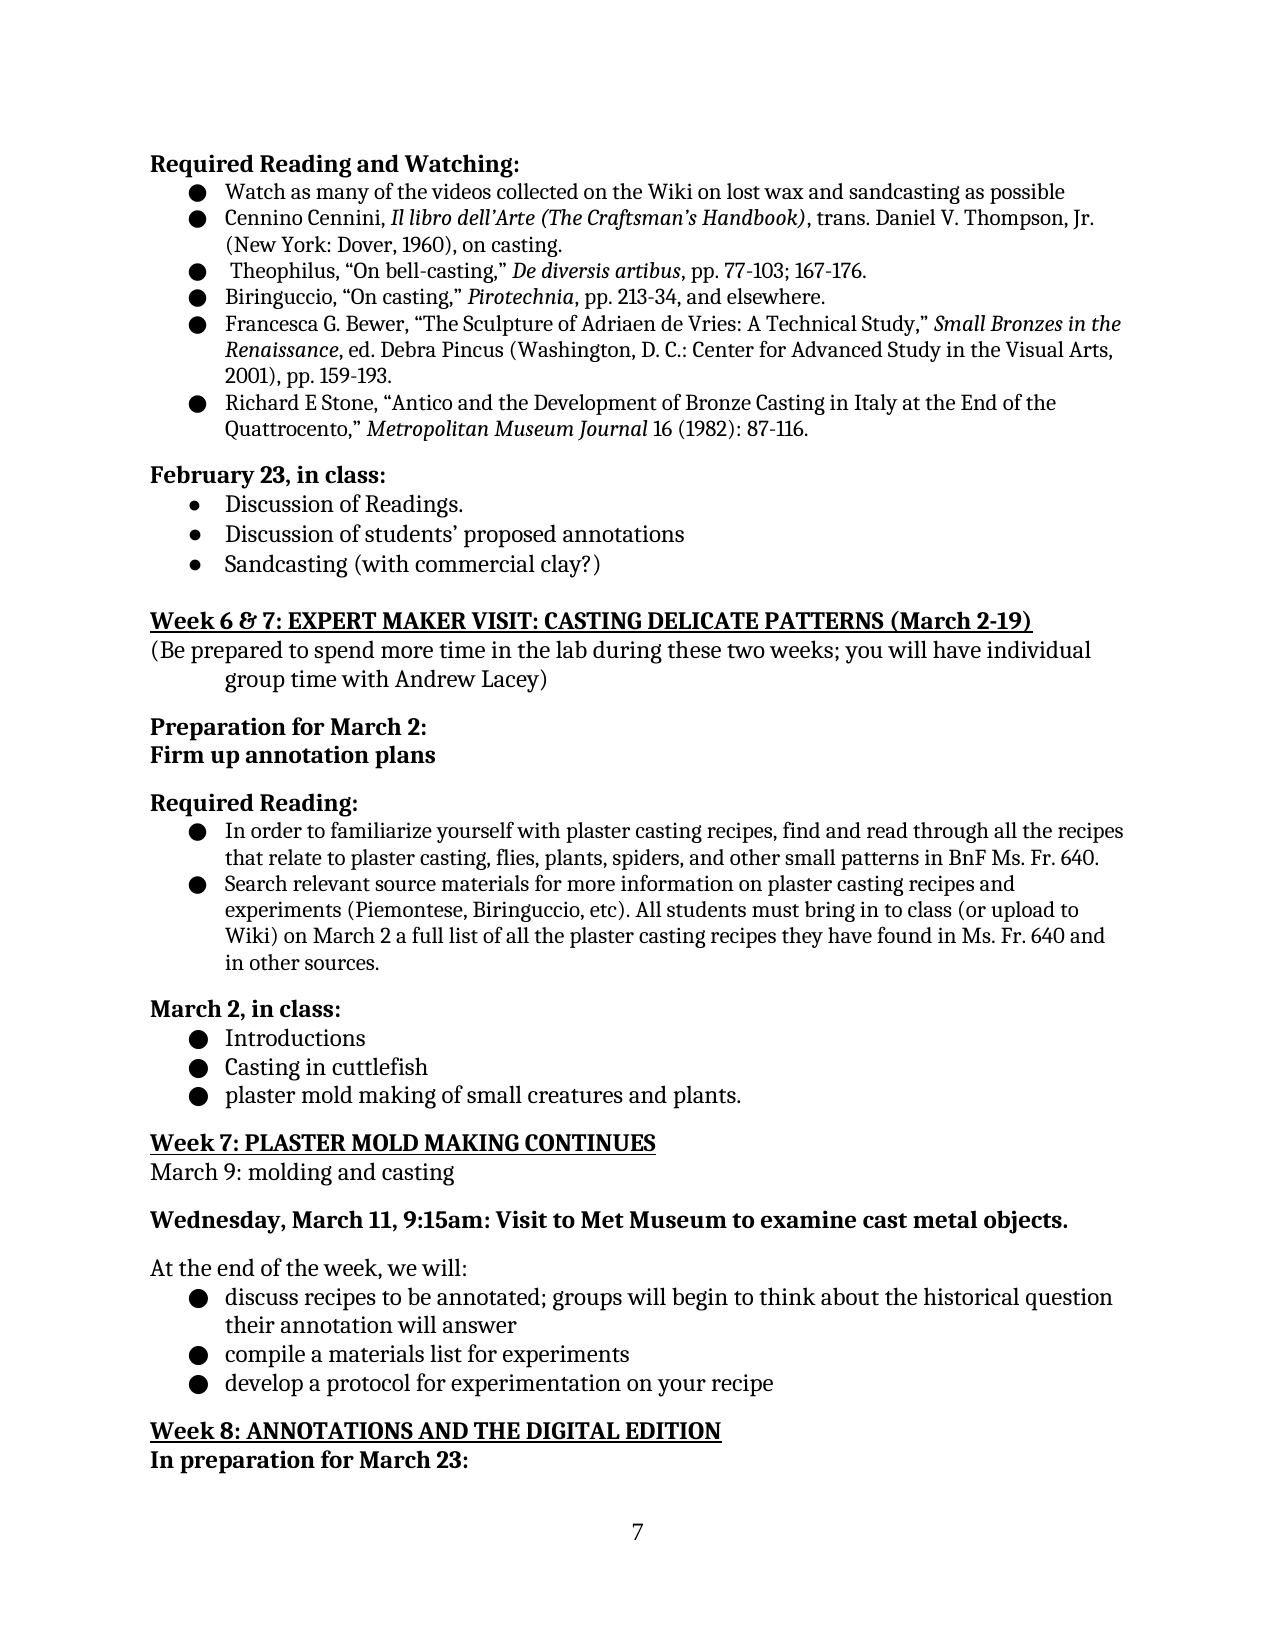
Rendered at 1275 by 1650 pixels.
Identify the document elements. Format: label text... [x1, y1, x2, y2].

text Week 8: ANNOTATIONS AND THE DIGITAL EDITION [150, 1417, 1125, 1446]
text Week 7: PLASTER MOLD MAKING CONTINUES [150, 1129, 1125, 1158]
list Francesca G. Bewer, “The Sculpture of Adriaen de Vries: A Technical Study,” Small Bronzes in the Renaissance, ed. Debra Pincus (Washington, D. C.: Center for Advanced Study in the Visual Arts, 2001), pp. 159-193. [187, 311, 1125, 389]
list Discussion of students’ proposed annotations [187, 519, 1125, 549]
list discuss recipes to be annotated; groups will begin to think about the historical question their annotation will answer [187, 1283, 1125, 1340]
list Biringuccio, “On casting,” Pirotechnia, pp. 213-34, and elsewhere. [187, 284, 1125, 311]
list Theophilus, “On bell-casting,” De diversis artibus, pp. 77-103; 167-176. [187, 258, 1125, 284]
text At the end of the week, we will: [150, 1254, 1125, 1283]
text Preparation for March 2: [150, 712, 1125, 741]
list plaster mold making of small creatures and plants. [187, 1081, 1125, 1110]
list Watch as many of the videos collected on the Wiki on lost wax and sandcasting as possible [187, 179, 1125, 205]
list Casting in cuttlefish [187, 1053, 1125, 1081]
list develop a protocol for experimentation on your recipe [187, 1369, 1125, 1398]
list Search relevant source materials for more information on plaster casting recipes and experiments (Piemontese, Biringuccio, etc). All students must bring in to class (or upload to Wiki) on March 2 a full list of all the plaster casting recipes they have found in Ms. Fr. 640 and in other sources. [187, 871, 1125, 976]
text Week 6 & 7: EXPERT MAKER VISIT: CASTING DELICATE PATTERNS (March 2-19) [150, 607, 1125, 636]
text February 23, in class: [150, 461, 1125, 490]
list Sandcasting (with commercial clay?) [187, 549, 1125, 578]
list In order to familiarize yourself with plaster casting recipes, find and read through all the recipes that relate to plaster casting, flies, plants, spiders, and other small patterns in BnF Ms. Fr. 640. [187, 818, 1125, 871]
list Richard E Stone, “Antico and the Development of Bronze Casting in Italy at the End of the Quattrocento,” Metropolitan Museum Journal 16 (1982): 87-116. [187, 389, 1125, 442]
text Wednesday, March 11, 9:15am: Visit to Met Museum to examine cast metal objects. [150, 1206, 1125, 1235]
text In preparation for March 23: [150, 1446, 1125, 1474]
text (Be prepared to spend more time in the lab during these two weeks; you will have individual group time with Andrew Lacey) [150, 636, 1125, 693]
list Introductions [187, 1024, 1125, 1053]
list Cennino Cennini, Il libro dell’Arte (The Craftsman’s Handbook), trans. Daniel V. Thompson, Jr. (New York: Dover, 1960), on casting. [187, 205, 1125, 258]
list compile a materials list for experiments [187, 1340, 1125, 1369]
text Required Reading: [150, 789, 1125, 818]
list Discussion of Readings. [187, 490, 1125, 519]
text Required Reading and Watching: [150, 150, 1125, 179]
text March 9: molding and casting [150, 1158, 1125, 1187]
text March 2, in class: [150, 995, 1125, 1024]
text Firm up annotation plans [150, 741, 1125, 770]
